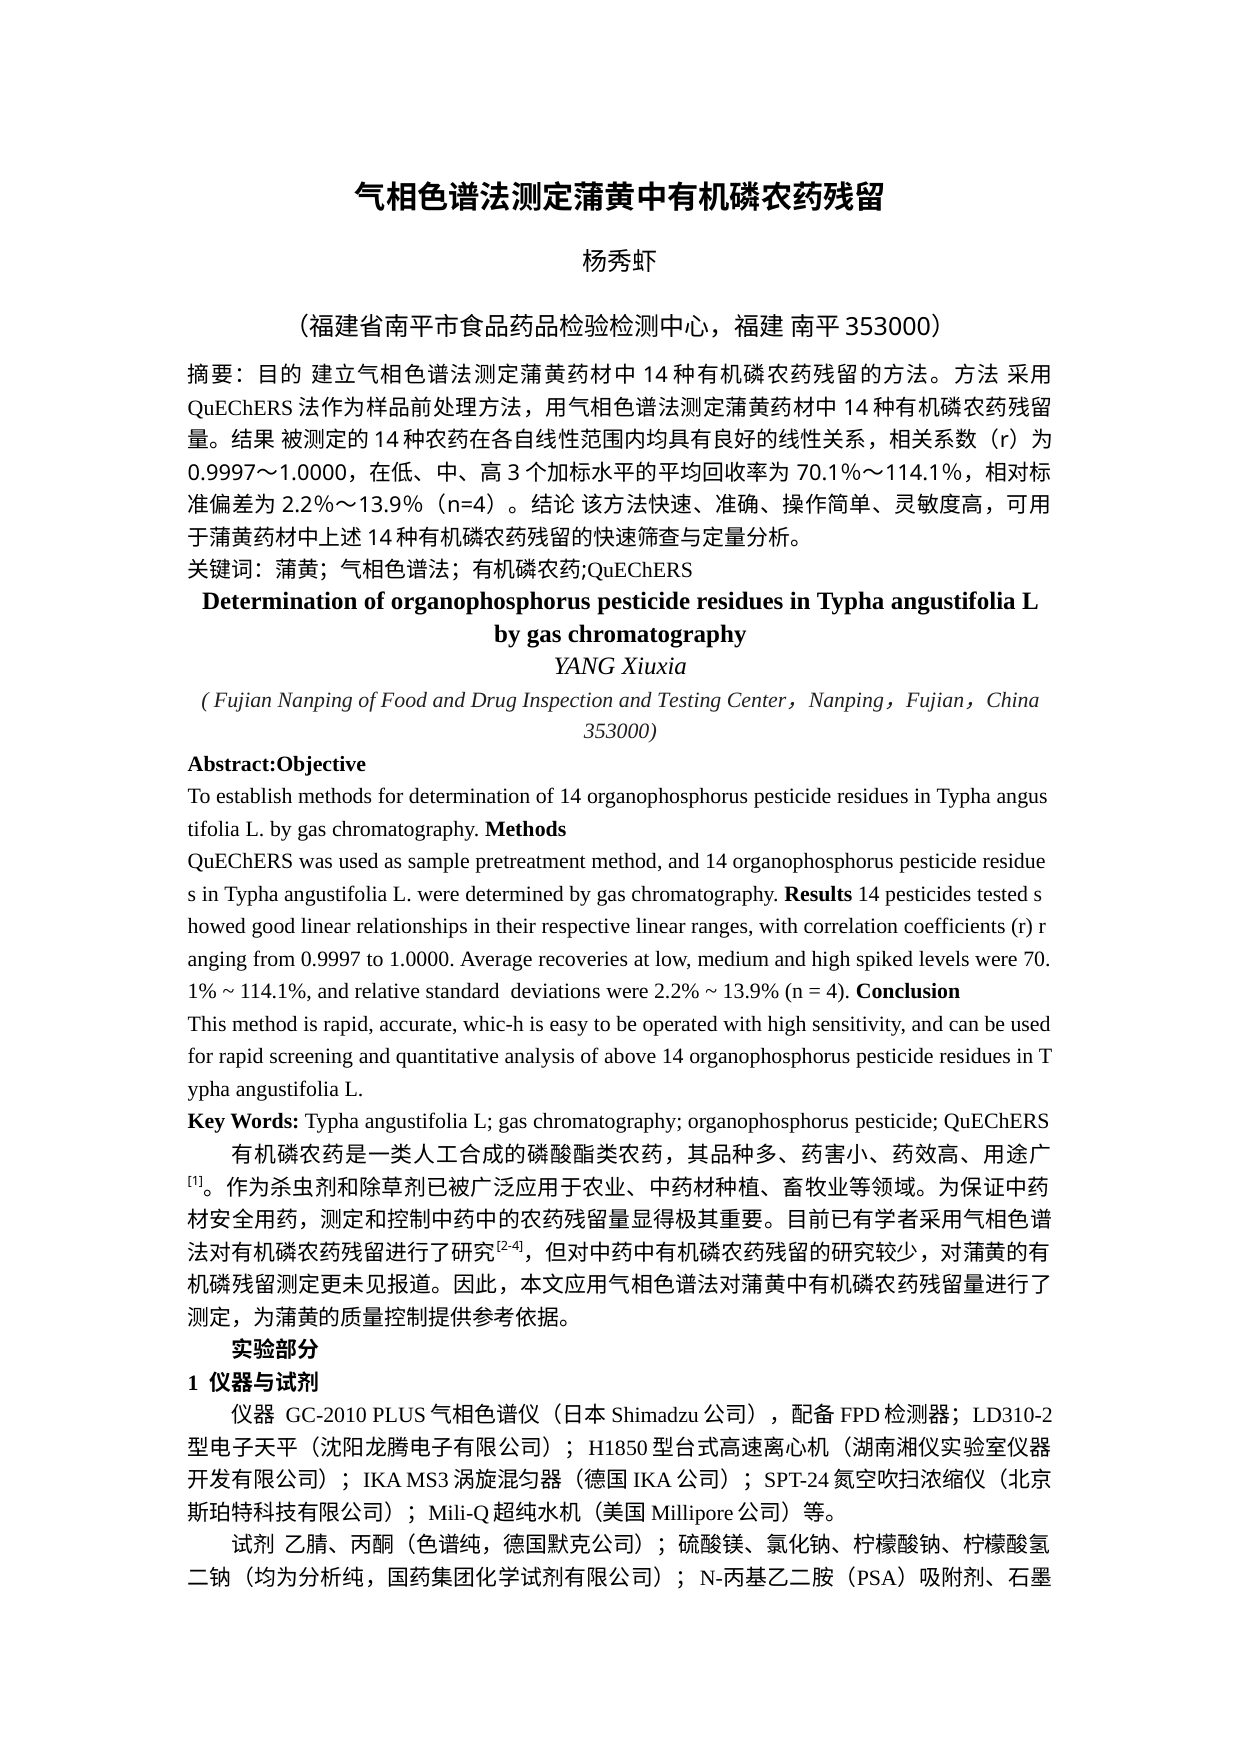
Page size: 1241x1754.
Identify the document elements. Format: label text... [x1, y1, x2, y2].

text ( Fujian Nanping of Food and Drug Inspection and Testing Center，Nanping，Fujian，China 353000) [187, 682, 1053, 747]
text 杨秀虾 [187, 227, 1053, 292]
text YANG Xiuxia [187, 649, 1053, 682]
text 仪器 GC-2010 PLUS气相色谱仪（日本Shimadzu公司），配备FPD检测器；LD310-2型电子天平（沈阳龙腾电子有限公司）；H1850型台式高速离心机（湖南湘仪实验室仪器开发有限公司）；IKA MS3涡旋混匀器（德国IKA公司）；SPT-24氮空吹扫浓缩仪（北京斯珀特科技有限公司）；Mili-Q超纯水机（美国Millipore公司）等。 [187, 1397, 1053, 1527]
text Key Words: Typha angustifolia L; gas chromatography; organophosphorus pesticide; QuEChERS [187, 1104, 1053, 1137]
text 摘要：目的 建立气相色谱法测定蒲黄药材中14种有机磷农药残留的方法。方法 采用QuEChERS法作为样品前处理方法，用气相色谱法测定蒲黄药材中14种有机磷农药残留量。结果 被测定的14种农药在各自线性范围内均具有良好的线性关系，相关系数（r）为0.9997～1.0000，在低、中、高3个加标水平的平均回收率为70.1％～114.1％，相对标准偏差为2.2％～13.9％（n=4）。结论 该方法快速、准确、操作简单、灵敏度高，可用于蒲黄药材中上述14种有机磷农药残留的快速筛查与定量分析。 [187, 357, 1053, 552]
text 关键词：蒲黄；气相色谱法；有机磷农药;QuEChERS [187, 552, 1053, 584]
text 实验部分 [187, 1332, 1053, 1364]
text 有机磷农药是一类人工合成的磷酸酯类农药，其品种多、药害小、药效高、用途广[1]。作为杀虫剂和除草剂已被广泛应用于农业、中药材种植、畜牧业等领域。为保证中药材安全用药，测定和控制中药中的农药残留量显得极其重要。目前已有学者采用气相色谱法对有机磷农药残留进行了研究[2-4]，但对中药中有机磷农药残留的研究较少，对蒲黄的有机磷残留测定更未见报道。因此，本文应用气相色谱法对蒲黄中有机磷农药残留量进行了测定，为蒲黄的质量控制提供参考依据。 [187, 1137, 1053, 1332]
text Abstract:Objective To establish methods for determination of 14 organophosphorus pesticide residues in Typha angustifolia L. by gas chromatography. Methods QuEChERS was used as sample pretreatment method, and 14 organophosphorus pesticide residues in Typha angustifolia L. were determined by gas chromatography. Results 14 pesticides tested showed good linear relationships in their respective linear ranges, with correlation coefficients (r) ranging from 0.9997 to 1.0000. Average recoveries at low, medium and high spiked levels were 70.1% ~ 114.1%, and relative standard deviations were 2.2% ~ 13.9% (n = 4). Conclusion This method is rapid, accurate, whic-h is easy to be operated with high sensitivity, and can be used for rapid screening and quantitative analysis of above 14 organophosphorus pesticide residues in Typha angustifolia L. [187, 747, 1053, 1104]
text 气相色谱法测定蒲黄中有机磷农药残留 [187, 162, 1053, 227]
text （福建省南平市食品药品检验检测中心，福建 南平353000） [187, 292, 1053, 357]
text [187, 1527, 1053, 1592]
text Determination of organophosphorus pesticide residues in Typha angustifolia L by gas chromatography [187, 584, 1053, 649]
text 1 仪器与试剂 [187, 1364, 1053, 1397]
